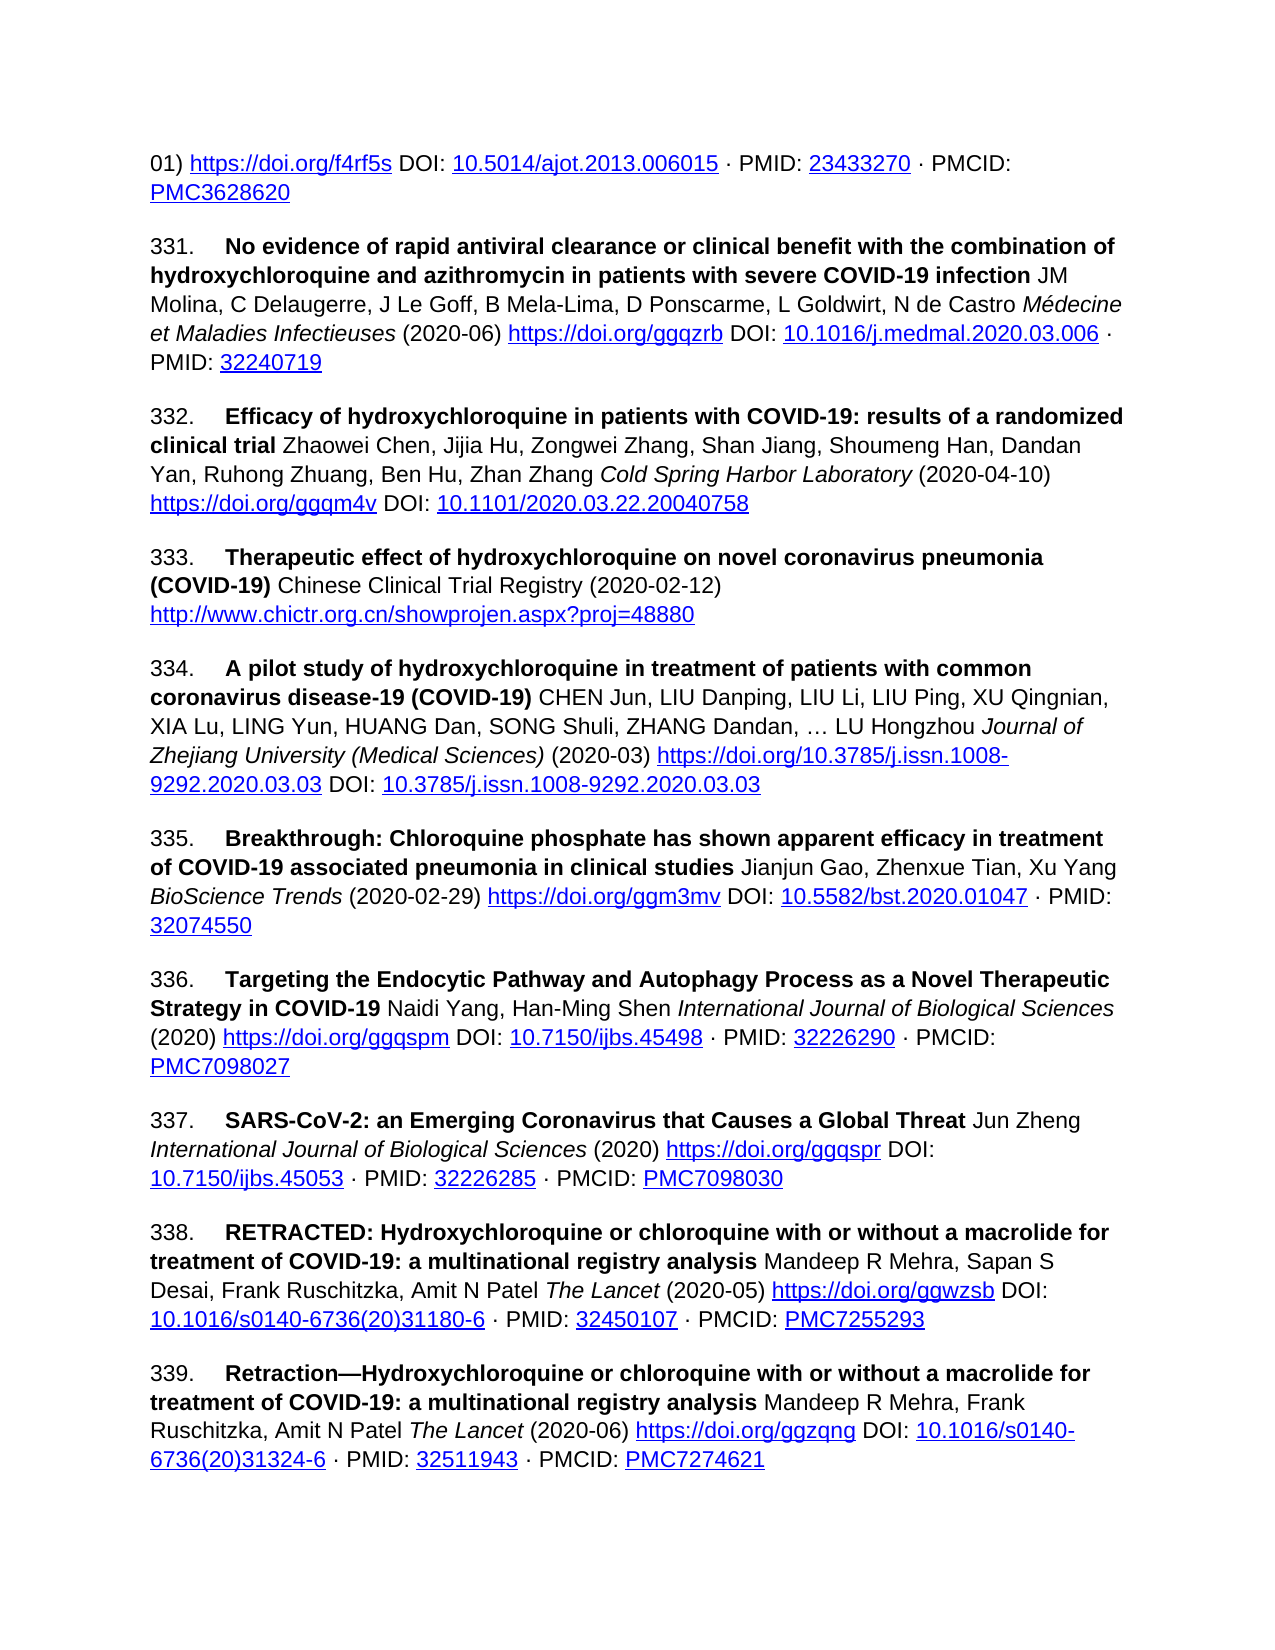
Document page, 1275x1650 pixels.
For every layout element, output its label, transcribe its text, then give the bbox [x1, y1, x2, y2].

text 333. Therapeutic effect of hydroxychloroquine on novel coronavirus pneumonia (COVID-19) Chinese Clinical Trial Registry (2020-02-12) http://www.chictr.org.cn/showprojen.aspx?proj=48880 [150, 543, 1125, 628]
text 337. SARS-CoV-2: an Emerging Coronavirus that Causes a Global Threat Jun Zheng International Journal of Biological Sciences (2020) https://doi.org/ggqspr DOI: 10.7150/ijbs.45053 · PMID: 32226285 · PMCID: PMC7098030 [150, 1107, 1125, 1191]
text 338. RETRACTED: Hydroxychloroquine or chloroquine with or without a macrolide for treatment of COVID-19: a multinational registry analysis Mandeep R Mehra, Sapan S Desai, Frank Ruschitzka, Amit N Patel The Lancet (2020-05) https://doi.org/ggwzsb DOI: 10.1016/s0140-6736(20)31180-6 · PMID: 32450107 · PMCID: PMC7255293 [150, 1219, 1125, 1332]
text 339. Retraction—Hydroxychloroquine or chloroquine with or without a macrolide for treatment of COVID-19: a multinational registry analysis Mandeep R Mehra, Frank Ruschitzka, Amit N Patel The Lancet (2020-06) https://doi.org/ggzqng DOI: 10.1016/s0140-6736(20)31324-6 · PMID: 32511943 · PMCID: PMC7274621 [150, 1359, 1125, 1473]
text 331. No evidence of rapid antiviral clearance or clinical benefit with the combination of hydroxychloroquine and azithromycin in patients with severe COVID-19 infection JM Molina, C Delaugerre, J Le Goff, B Mela-Lima, D Ponscarme, L Goldwirt, N de Castro Médecine et Maladies Infectieuses (2020-06) https://doi.org/ggqzrb DOI: 10.1016/j.medmal.2020.03.006 · PMID: 32240719 [150, 233, 1125, 375]
text 334. A pilot study of hydroxychloroquine in treatment of patients with common coronavirus disease-19 (COVID-19) CHEN Jun, LIU Danping, LIU Li, LIU Ping, XU Qingnian, XIA Lu, LING Yun, HUANG Dan, SONG Shuli, ZHANG Dandan, … LU Hongzhou Journal of Zhejiang University (Medical Sciences) (2020-03) https://doi.org/10.3785/j.issn.1008-9292.2020.03.03 DOI: 10.3785/j.issn.1008-9292.2020.03.03 [150, 655, 1125, 798]
text 335. Breakthrough: Chloroquine phosphate has shown apparent efficacy in treatment of COVID-19 associated pneumonia in clinical studies Jianjun Gao, Zhenxue Tian, Xu Yang BioScience Trends (2020-02-29) https://doi.org/ggm3mv DOI: 10.5582/bst.2020.01047 · PMID: 32074550 [150, 825, 1125, 938]
text 336. Targeting the Endocytic Pathway and Autophagy Process as a Novel Therapeutic Strategy in COVID-19 Naidi Yang, Han-Ming Shen International Journal of Biological Sciences (2020) https://doi.org/ggqspm DOI: 10.7150/ijbs.45498 · PMID: 32226290 · PMCID: PMC7098027 [150, 966, 1125, 1079]
text 332. Efficacy of hydroxychloroquine in patients with COVID-19: results of a randomized clinical trial Zhaowei Chen, Jijia Hu, Zongwei Zhang, Shan Jiang, Shoumeng Han, Dandan Yan, Ruhong Zhuang, Ben Hu, Zhan Zhang Cold Spring Harbor Laboratory (2020-04-10) https://doi.org/ggqm4v DOI: 10.1101/2020.03.22.20040758 [150, 403, 1125, 516]
